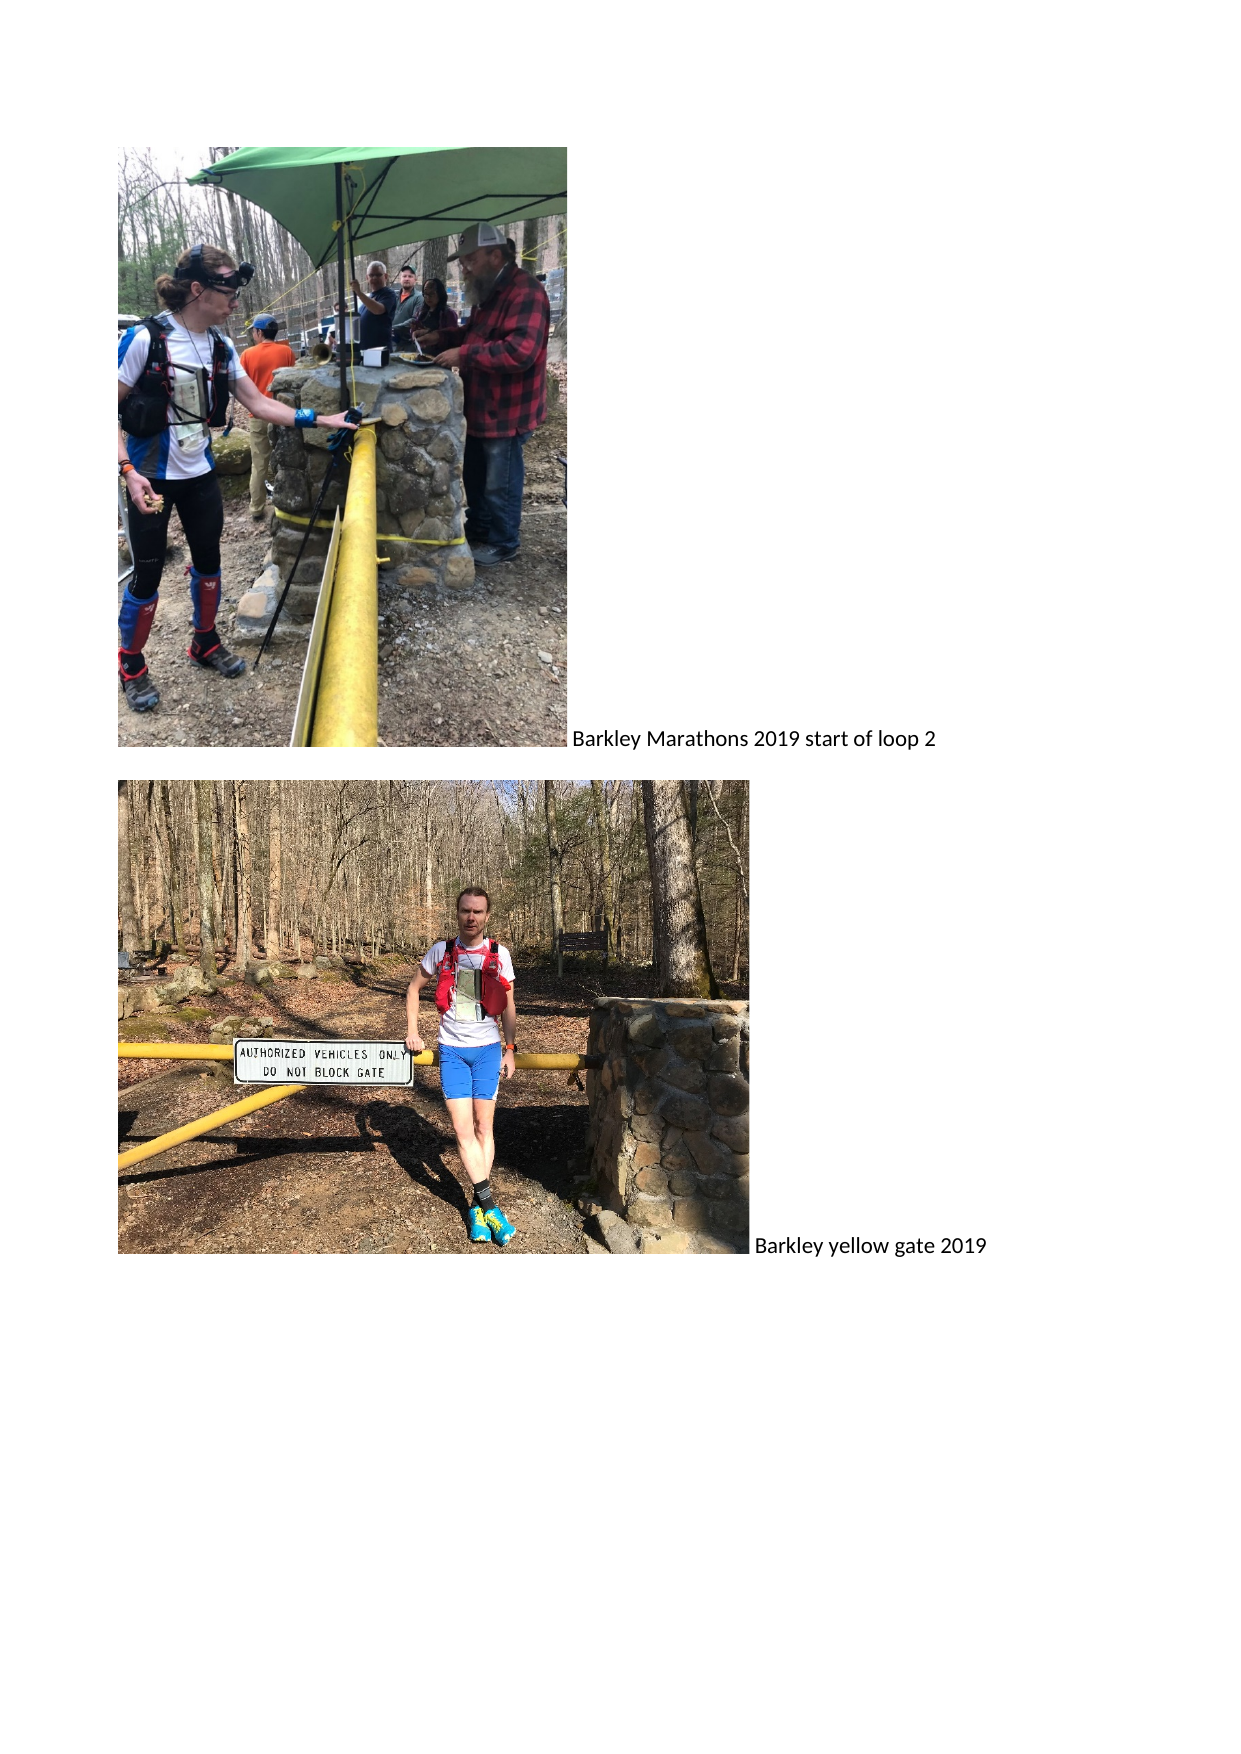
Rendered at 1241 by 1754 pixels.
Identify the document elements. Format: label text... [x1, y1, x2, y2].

picture [118, 147, 568, 747]
picture [118, 780, 750, 1254]
